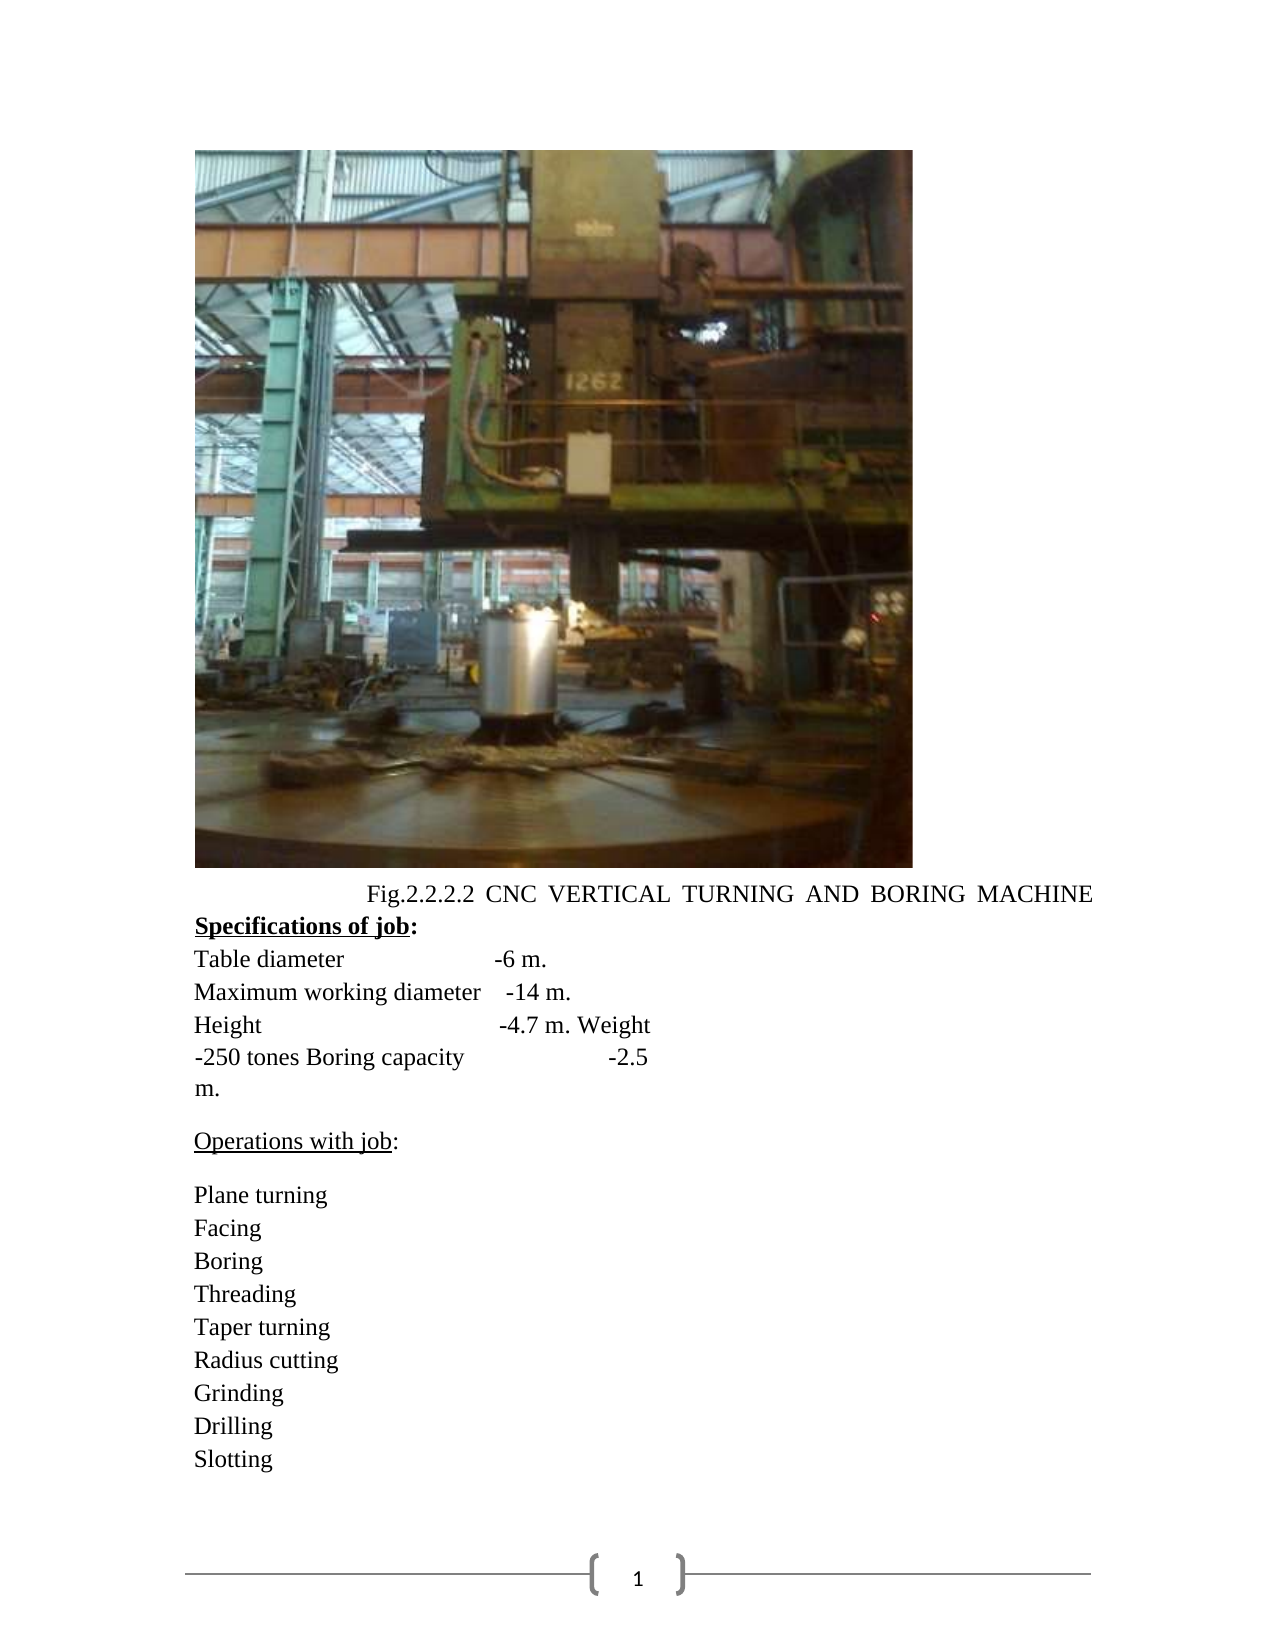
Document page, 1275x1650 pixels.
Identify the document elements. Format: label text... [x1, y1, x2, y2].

text Slotting [193, 1444, 1095, 1473]
text Taper turning [193, 1312, 1095, 1341]
text Fig.2.2.2.2 CNC VERTICAL TURNING AND BORING MACHINE Specifications of job: [193, 879, 1095, 940]
text Radius cutting [193, 1345, 1095, 1374]
text Drilling [193, 1411, 1095, 1440]
text Operations with job: [193, 1126, 1117, 1155]
text Facing [193, 1213, 1095, 1242]
text Table diameter -6 m. [193, 944, 1095, 973]
picture [195, 150, 913, 868]
text Plane turning [193, 1180, 1095, 1209]
text Threading [193, 1279, 1095, 1308]
text Grinding [193, 1378, 1095, 1407]
text Boring [193, 1246, 1095, 1275]
text Maximum working diameter -14 m. [193, 977, 1095, 1006]
text Height -4.7 m. Weight -250 tones Boring capacity -2.5 m. [193, 1010, 651, 1102]
